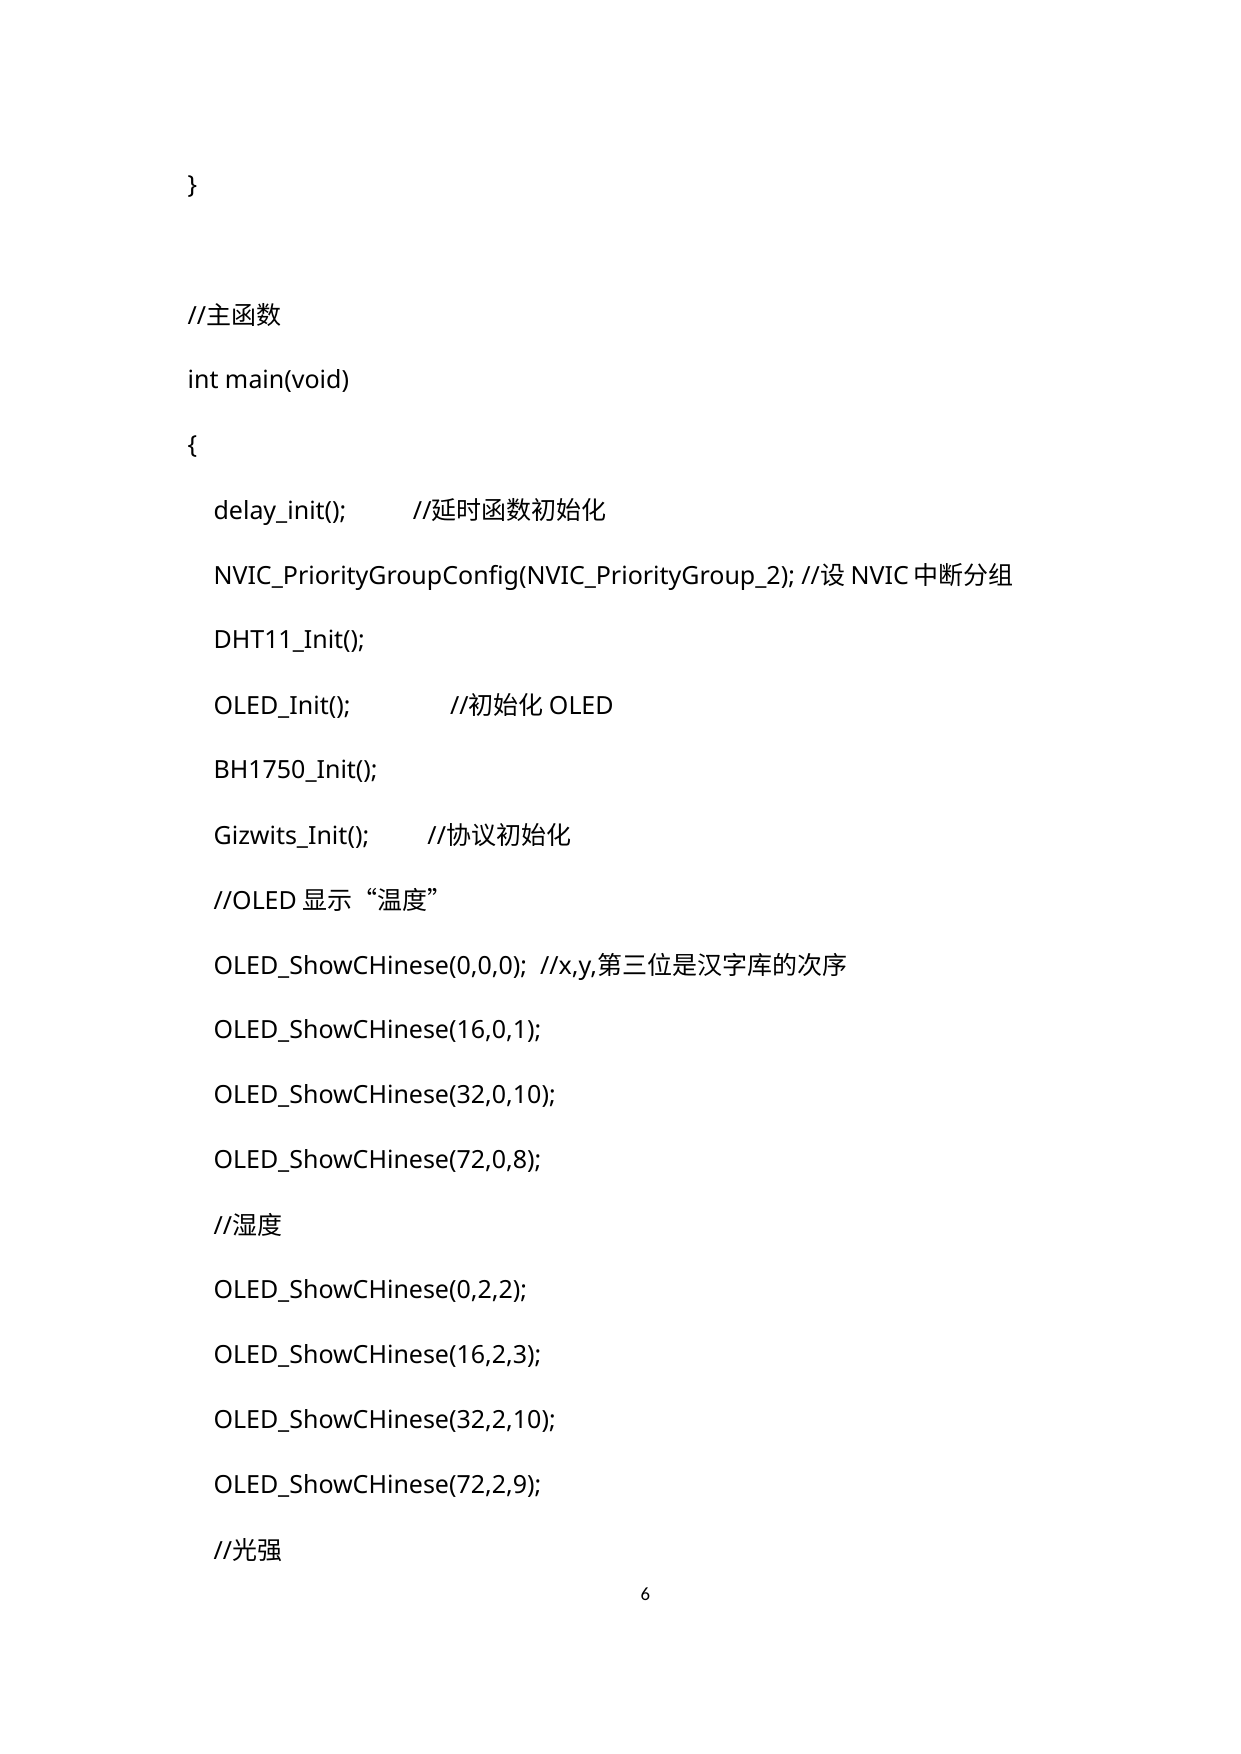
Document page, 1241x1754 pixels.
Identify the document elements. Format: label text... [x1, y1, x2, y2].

text //OLED显示“温度” [187, 866, 1053, 931]
text NVIC_PriorityGroupConfig(NVIC_PriorityGroup_2); //设NVIC中断分组 [187, 541, 1053, 606]
text OLED_ShowCHinese(32,0,10); [187, 1061, 1053, 1126]
text OLED_ShowCHinese(32,2,10); [187, 1386, 1053, 1451]
text } [187, 151, 1053, 216]
text //主函数 [187, 281, 1053, 346]
text OLED_Init(); //初始化OLED [187, 671, 1053, 736]
text delay_init(); //延时函数初始化 [187, 476, 1053, 541]
text int main(void) [187, 346, 1053, 411]
text DHT11_Init(); [187, 606, 1053, 671]
text OLED_ShowCHinese(0,2,2); [187, 1256, 1053, 1321]
text OLED_ShowCHinese(72,0,8); [187, 1126, 1053, 1191]
text //湿度 [187, 1191, 1053, 1256]
text BH1750_Init(); [187, 736, 1053, 801]
text OLED_ShowCHinese(72,2,9); [187, 1451, 1053, 1516]
text Gizwits_Init(); //协议初始化 [187, 801, 1053, 866]
text { [187, 411, 1053, 476]
text OLED_ShowCHinese(16,0,1); [187, 996, 1053, 1061]
text OLED_ShowCHinese(0,0,0); //x,y,第三位是汉字库的次序 [187, 931, 1053, 996]
text //光强 [187, 1516, 1053, 1581]
text OLED_ShowCHinese(16,2,3); [187, 1321, 1053, 1386]
